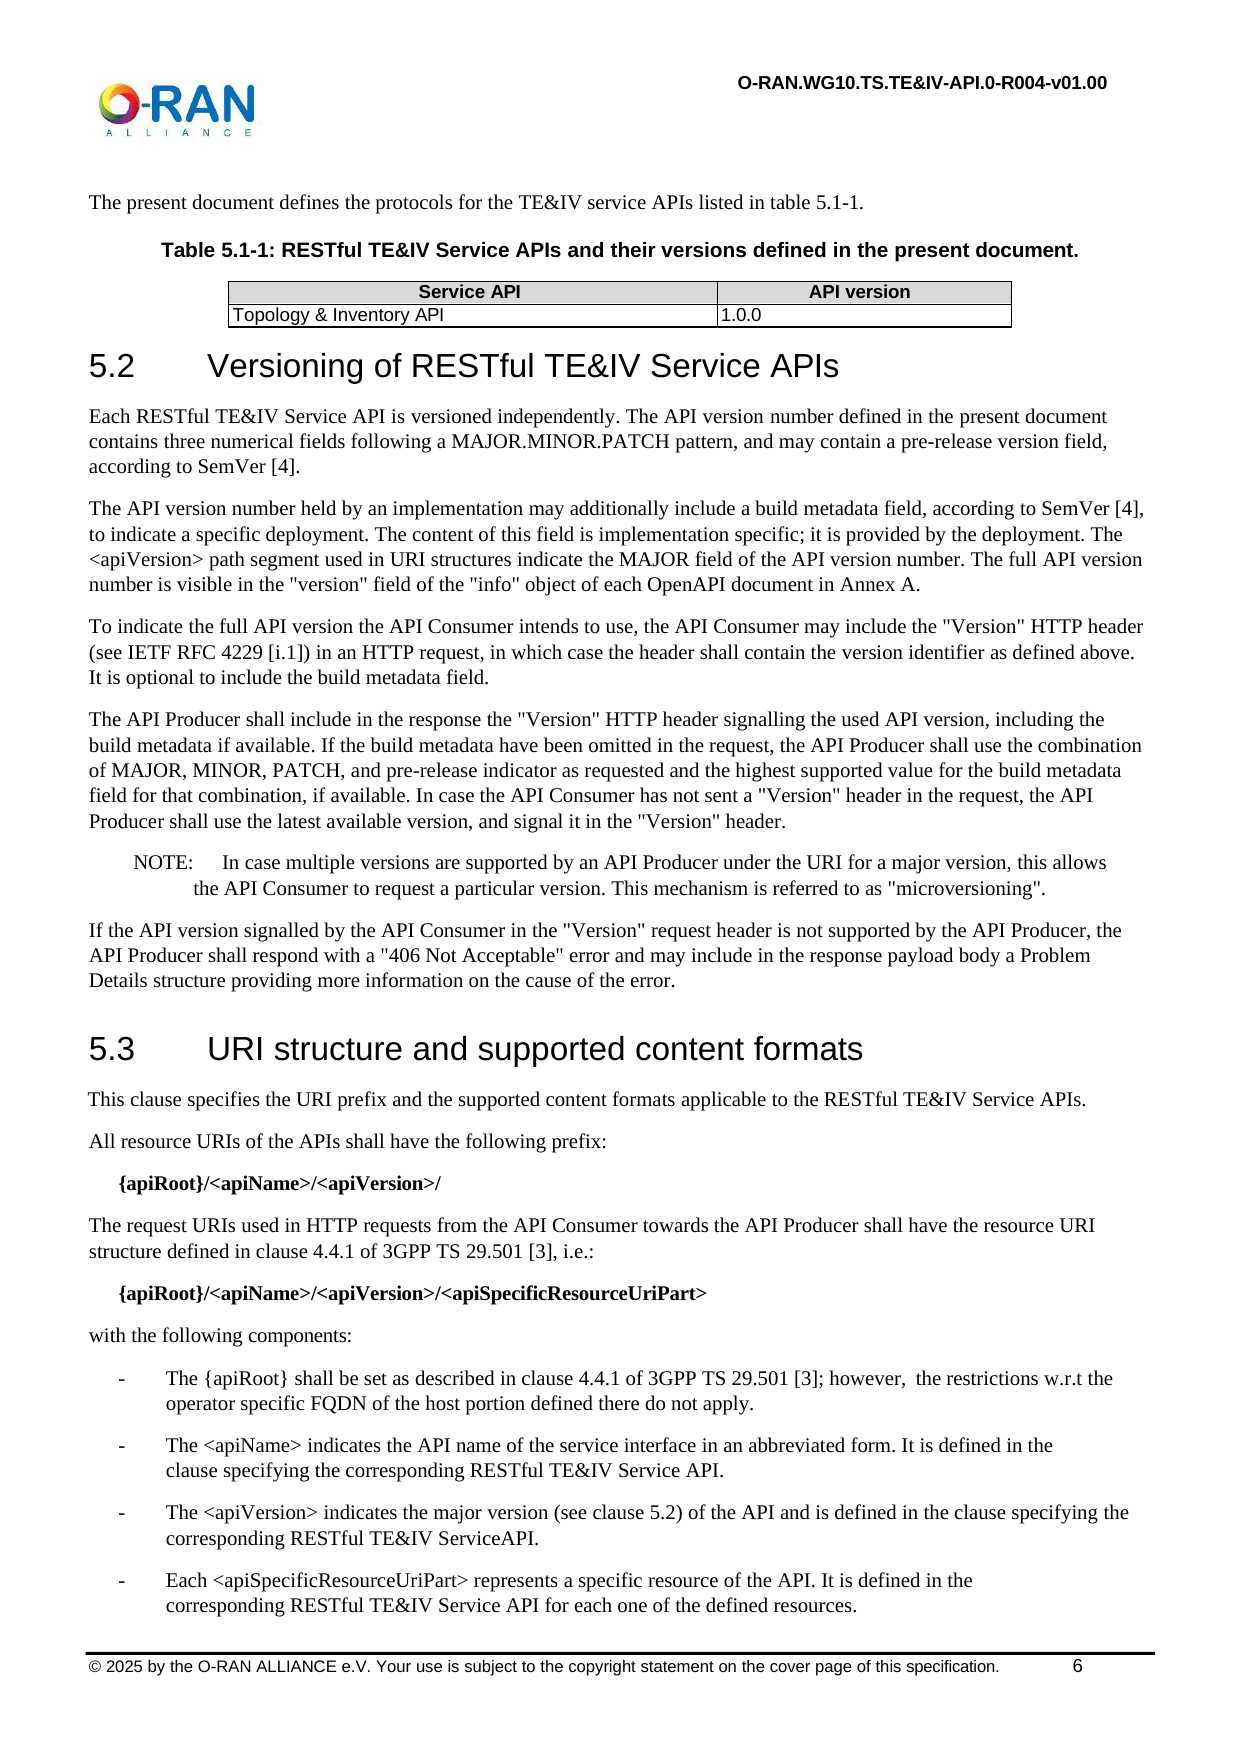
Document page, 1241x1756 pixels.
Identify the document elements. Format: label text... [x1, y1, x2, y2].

table_header API version [718, 282, 1011, 303]
picture [90, 81, 263, 142]
text The present document defines the protocols for the TE&IV service APIs listed in table 5.1-1. [89, 189, 1194, 214]
subtitle URI structure and supported content formats [89, 1029, 1194, 1068]
list Each <apiSpecificResourceUriPart> represents a specific resource of the API. It is defined in the corresponding RESTful TE&IV Service API for each one of the defined resources. [118, 1568, 1096, 1617]
table_cell Topology & Inventory API [229, 305, 717, 326]
table_header Service API [229, 282, 717, 303]
subtitle Versioning of RESTful TE&IV Service APIs [89, 346, 1194, 384]
text The request URIs used in HTTP requests from the API Consumer towards the API Producer shall have the resource URI structure defined in clause 4.4.1 of 3GPP TS 29.501 [3], i.e.: [89, 1213, 1144, 1263]
subtitle {apiRoot}/<apiName>/<apiVersion>/<apiSpecificResourceUriPart> [118, 1281, 1194, 1305]
text with the following components: [89, 1323, 1194, 1347]
list The <apiVersion> indicates the major version (see clause 5.2) of the API and is defined in the clause specifying the corresponding RESTful TE&IV ServiceAPI. [118, 1500, 1129, 1549]
subtitle {apiRoot}/<apiName>/<apiVersion>/ [118, 1171, 1194, 1195]
text To indicate the full API version the API Consumer intends to use, the API Consumer may include the "Version" HTTP header (see IETF RFC 4229 [i.1]) in an HTTP request, in which case the header shall contain the version identifier as defined above. It is optional to include the build metadata field. [89, 614, 1144, 689]
text NOTE: In case multiple versions are supported by an API Producer under the URI for a major version, this allows the API Consumer to request a particular version. This mechanism is referred to as "microversioning". [118, 850, 1121, 900]
text The API version number held by an implementation may additionally include a build metadata field, according to SemVer [4], to indicate a specific deployment. The content of this field is implementation specific; it is provided by the deployment. The [89, 496, 1144, 546]
table_cell 1.0.0 [718, 305, 1011, 326]
text If the API version signalled by the API Consumer in the "Version" request header is not supported by the API Producer, the API Producer shall respond with a "406 Not Acceptable" error and may include in the response payload body a Problem Details structure providing more information on the cause of the error. [89, 918, 1144, 992]
subtitle Table 5.1-1: RESTful TE&IV Service APIs and their versions defined in the present document. [118, 238, 1121, 262]
text <apiVersion> path segment used in URI structures indicate the MAJOR field of the API version number. The full API version number is visible in the "version" field of the "info" object of each OpenAPI document in Annex A. [89, 547, 1194, 596]
text Each RESTful TE&IV Service API is versioned independently. The API version number defined in the present document contains three numerical fields following a MAJOR.MINOR.PATCH pattern, and may contain a pre-release version field, according to SemVer [4]. [89, 403, 1107, 478]
list The <apiName> indicates the API name of the service interface in an abbreviated form. It is defined in the clause specifying the corresponding RESTful TE&IV Service API. [118, 1433, 1053, 1482]
list The {apiRoot} shall be set as described in clause 4.4.1 of 3GPP TS 29.501 [3]; however, the restrictions w.r.t the operator specific FQDN of the host portion defined there do not apply. [118, 1365, 1114, 1415]
text The API Producer shall include in the response the "Version" HTTP header signalling the used API version, including the build metadata if available. If the build metadata have been omitted in the request, the API Producer shall use the combination of MAJOR, MINOR, PATCH, and pre-release indicator as requested and the highest supported value for the build metadata field for that combination, if available. In case the API Consumer has not sent a "Version" header in the request, the API Producer shall use the latest available version, and signal it in the "Version" header. [89, 707, 1144, 833]
text This clause specifies the URI prefix and the supported content formats applicable to the RESTful TE&IV Service APIs. All resource URIs of the APIs shall have the following prefix: [87, 1087, 1092, 1153]
